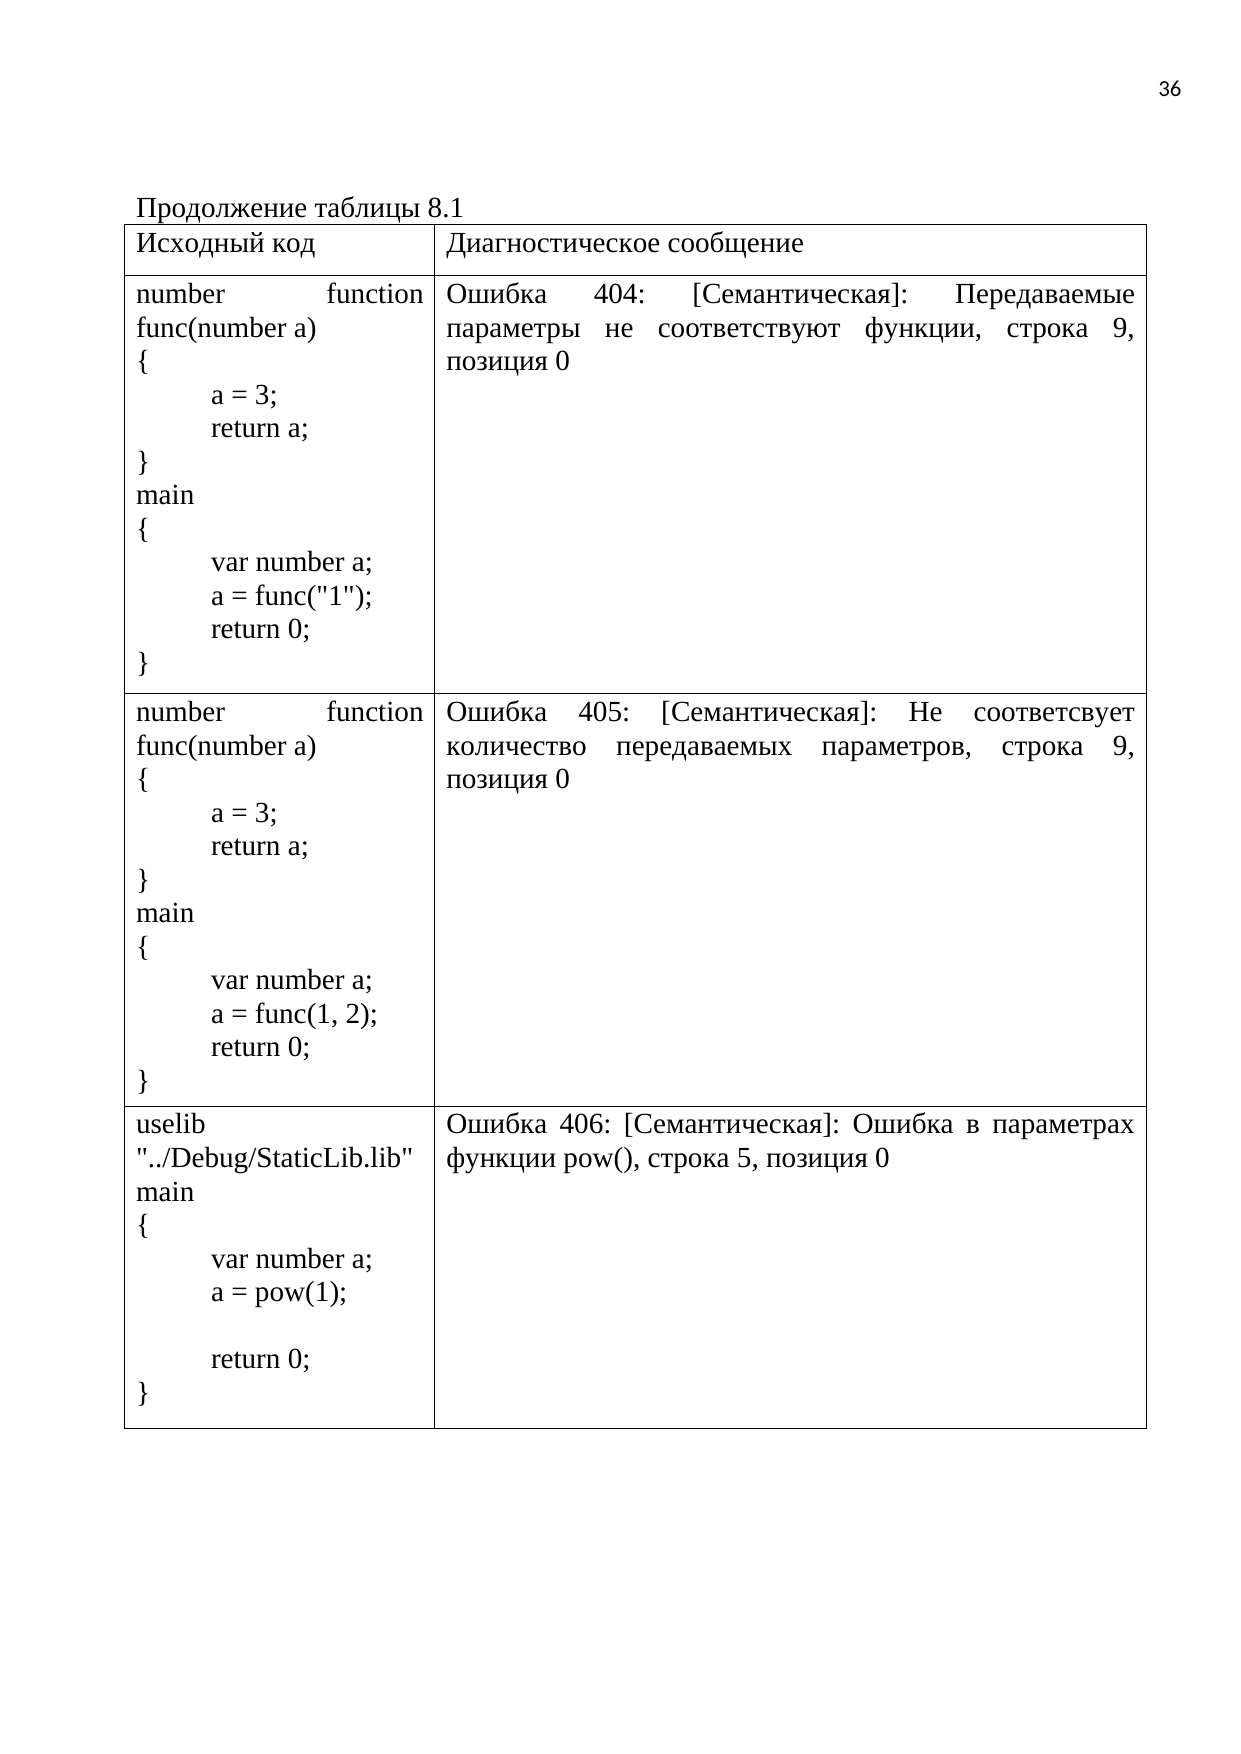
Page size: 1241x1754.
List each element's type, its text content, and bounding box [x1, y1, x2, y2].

table_cell Ошибка 406: [Cемантическая]: Ошибка в параметрах функции pow(), строка 5, позиция 0 [435, 1107, 1146, 1428]
table_cell Ошибка 404: [Cемантическая]: Передаваемые параметры не соответствуют функции, строка 9, позиция 0 [435, 276, 1146, 693]
table_cell Ошибка 405: [Cемантическая]: Не соответсвует количество передаваемых параметров, строка 9, позиция 0 [435, 694, 1146, 1106]
table_header Диагностическое сообщение [435, 225, 1146, 275]
table_cell number function func(number a) { a = 3; return a; } main { var number a; a = func(1, 2); return 0; } [125, 694, 434, 1106]
table_cell number function func(number a) { a = 3; return a; } main { var number a; a = func("1"); return 0; } [125, 276, 434, 693]
table_header Исходный код [125, 225, 434, 275]
text Продолжение таблицы 8.1 [136, 190, 1181, 224]
table_cell uselib "../Debug/StaticLib.lib" main { var number a; a = pow(1); return 0; } [125, 1107, 434, 1428]
